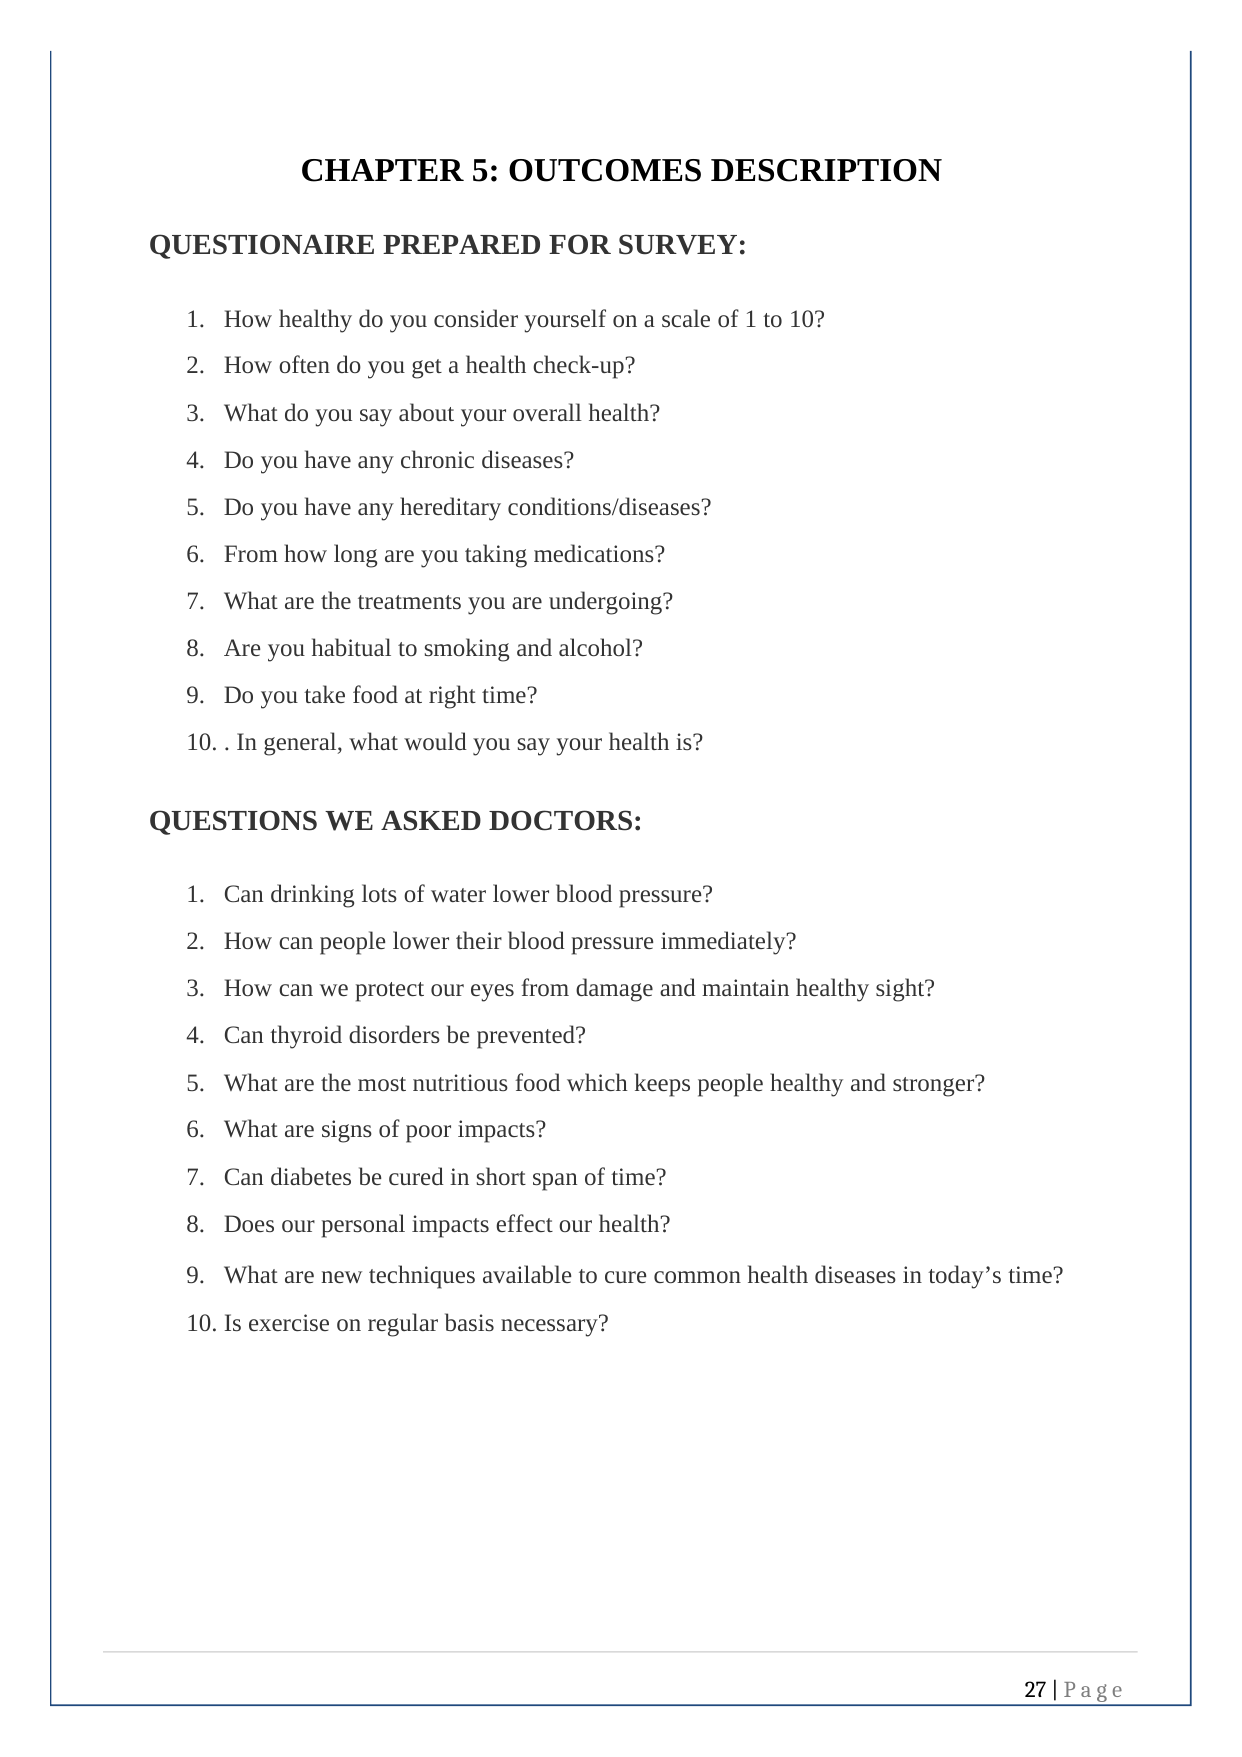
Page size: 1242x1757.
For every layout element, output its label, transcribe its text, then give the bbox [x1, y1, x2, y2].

list How can we protect our eyes from damage and maintain healthy sight? [186, 973, 1171, 1002]
list Do you have any chronic diseases? [186, 445, 1171, 474]
list How can people lower their blood pressure immediately? [186, 926, 1171, 955]
list Do you have any hereditary conditions/diseases? [186, 492, 1171, 521]
list How often do you get a health check-up? [186, 351, 1171, 379]
list Can drinking lots of water lower blood pressure? [186, 879, 1171, 908]
list What are the treatments you are undergoing? [186, 586, 1171, 615]
list Can thyroid disorders be prevented? [186, 1021, 1171, 1049]
subtitle CHAPTER 5: OUTCOMES DESCRIPTION [159, 150, 1083, 188]
list What are signs of poor impacts? [186, 1114, 1171, 1143]
list Are you habitual to smoking and alcohol? [186, 633, 1171, 662]
list . In general, what would you say your health is? [186, 727, 1171, 756]
subtitle QUESTIONAIRE PREPARED FOR SURVEY: [148, 227, 1171, 261]
list What are the most nutritious food which keeps people healthy and stronger? [186, 1068, 1171, 1096]
list Do you take food at right time? [186, 680, 1171, 709]
list Is exercise on regular basis necessary? [186, 1308, 1171, 1336]
list Does our personal impacts effect our health? [186, 1209, 1171, 1237]
subtitle QUESTIONS WE ASKED DOCTORS: [148, 803, 1171, 836]
list What do you say about your overall health? [186, 398, 1171, 426]
list From how long are you taking medications? [186, 539, 1171, 568]
list What are new techniques available to cure common health diseases in today’s time? [186, 1260, 1171, 1289]
list Can diabetes be cured in short span of time? [186, 1162, 1171, 1190]
list How healthy do you consider yourself on a scale of 1 to 10? [186, 304, 1171, 332]
